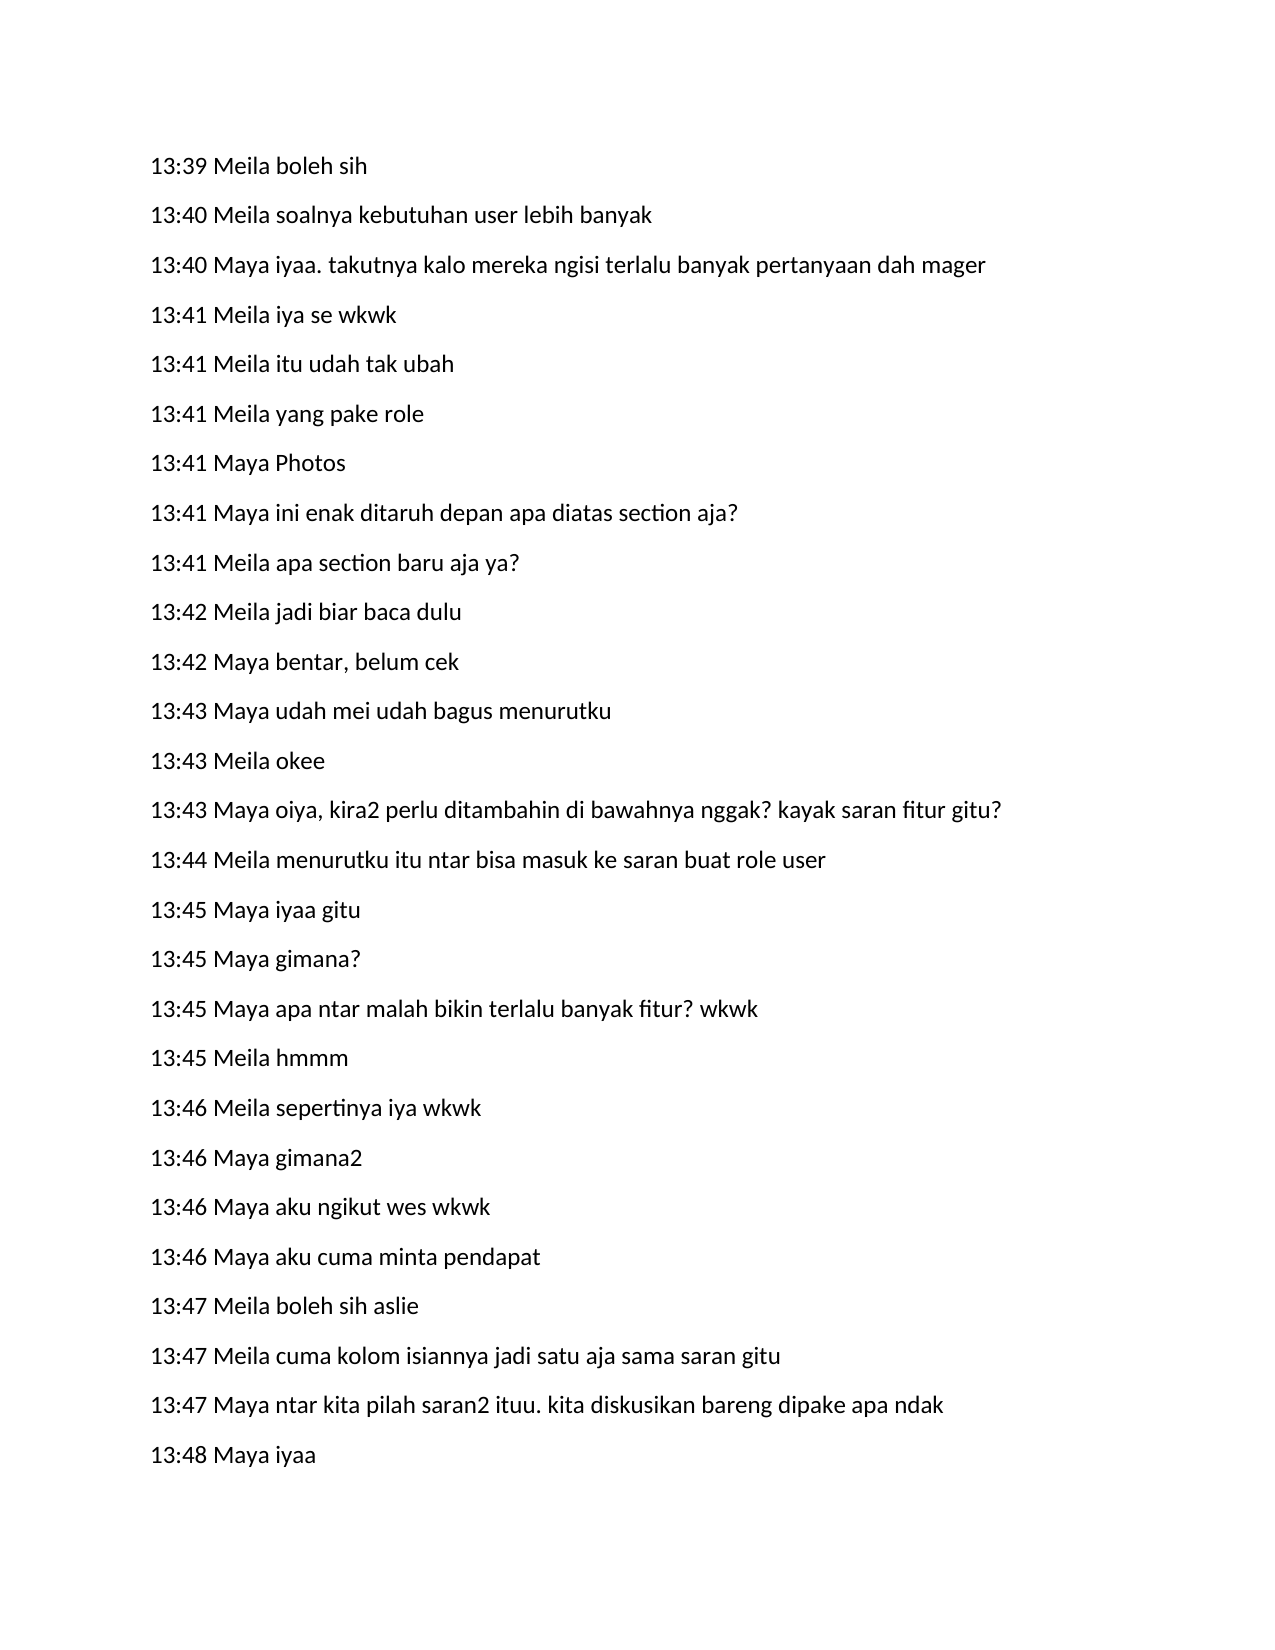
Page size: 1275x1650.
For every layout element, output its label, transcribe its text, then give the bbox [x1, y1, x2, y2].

text 13:43 Meila okee [150, 745, 1125, 776]
text 13:45 Maya iyaa gitu [150, 894, 1125, 924]
text 13:46 Maya gimana2 [150, 1142, 1125, 1172]
text 13:41 Maya ini enak ditaruh depan apa diatas section aja? [150, 497, 1125, 528]
text 13:46 Maya aku ngikut wes wkwk [150, 1191, 1125, 1222]
text 13:44 Meila menurutku itu ntar bisa masuk ke saran buat role user [150, 844, 1125, 875]
text 13:47 Meila cuma kolom isiannya jadi satu aja sama saran gitu [150, 1340, 1125, 1371]
text 13:41 Meila apa section baru aja ya? [150, 547, 1125, 577]
text 13:41 Meila iya se wkwk [150, 299, 1125, 329]
text 13:41 Meila yang pake role [150, 398, 1125, 428]
text 13:45 Meila hmmm [150, 1042, 1125, 1073]
text 13:47 Maya ntar kita pilah saran2 ituu. kita diskusikan bareng dipake apa ndak [150, 1389, 1125, 1420]
text 13:45 Maya gimana? [150, 943, 1125, 974]
text 13:48 Maya iyaa [150, 1439, 1125, 1470]
text 13:46 Meila sepertinya iya wkwk [150, 1092, 1125, 1123]
text 13:43 Maya oiya, kira2 perlu ditambahin di bawahnya nggak? kayak saran fitur gitu? [150, 794, 1125, 825]
text 13:43 Maya udah mei udah bagus menurutku [150, 695, 1125, 726]
text 13:40 Maya iyaa. takutnya kalo mereka ngisi terlalu banyak pertanyaan dah mager [150, 249, 1125, 280]
text 13:47 Meila boleh sih aslie [150, 1290, 1125, 1321]
text 13:41 Meila itu udah tak ubah [150, 348, 1125, 379]
text 13:40 Meila soalnya kebutuhan user lebih banyak [150, 199, 1125, 230]
text 13:39 Meila boleh sih [150, 150, 1125, 181]
text 13:41 Maya Photos [150, 447, 1125, 478]
text 13:46 Maya aku cuma minta pendapat [150, 1241, 1125, 1271]
text 13:42 Maya bentar, belum cek [150, 646, 1125, 676]
text 13:45 Maya apa ntar malah bikin terlalu banyak fitur? wkwk [150, 993, 1125, 1023]
text 13:42 Meila jadi biar baca dulu [150, 596, 1125, 627]
